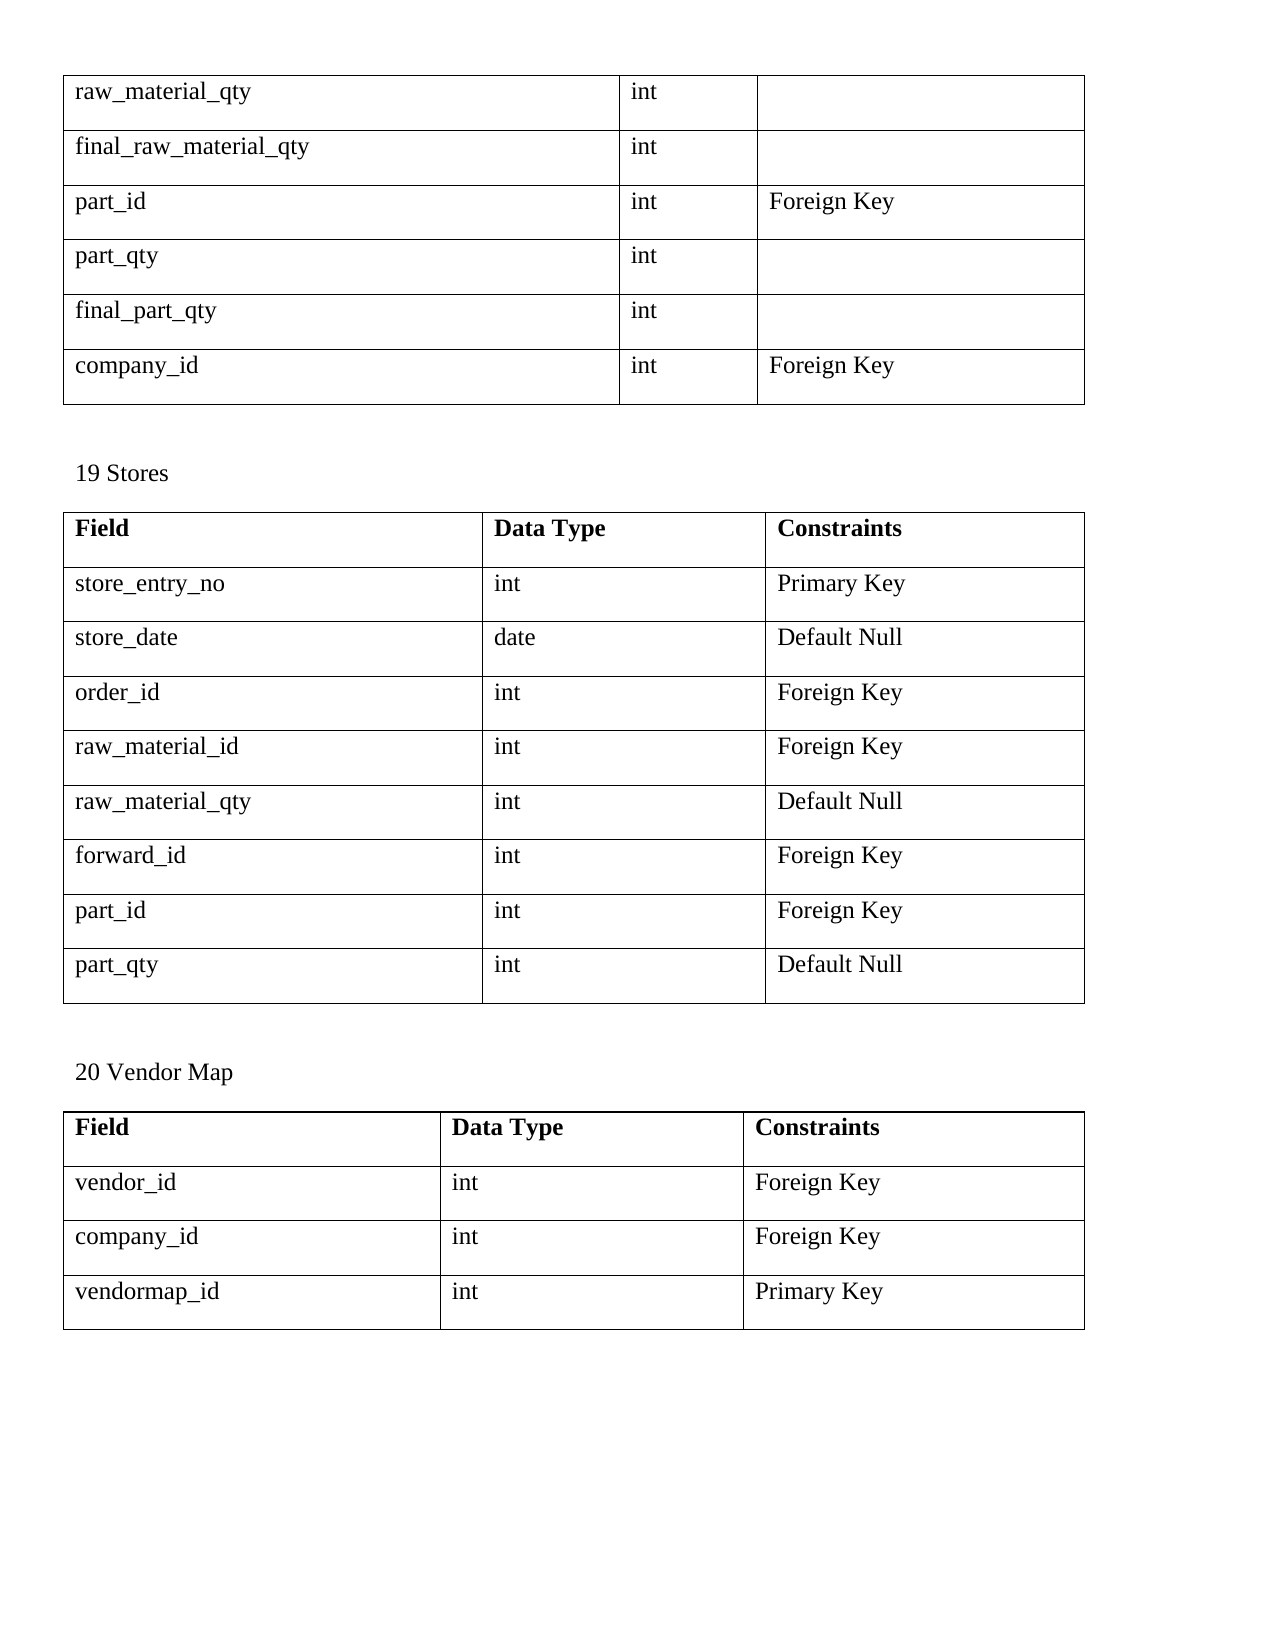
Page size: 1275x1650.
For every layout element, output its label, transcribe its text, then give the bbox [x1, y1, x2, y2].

table_header Data Type [483, 513, 765, 567]
table_cell [758, 76, 1084, 130]
table_cell Primary Key [744, 1276, 1084, 1329]
table_cell int [483, 568, 765, 621]
table_cell int [620, 186, 757, 239]
table_header Data Type [441, 1113, 743, 1166]
table_cell part_id [64, 895, 482, 948]
table_header Field [64, 1113, 440, 1166]
table_cell Default Null [766, 622, 1084, 676]
table_cell int [483, 731, 765, 785]
table_cell Foreign Key [766, 840, 1084, 894]
table_cell Foreign Key [758, 186, 1084, 239]
table_cell forward_id [64, 840, 482, 894]
table_header Field [64, 513, 482, 567]
table_cell date [483, 622, 765, 676]
table_cell int [620, 76, 757, 130]
table_cell Foreign Key [744, 1221, 1084, 1275]
table_cell final_raw_material_qty [64, 131, 619, 185]
table_cell store_entry_no [64, 568, 482, 621]
table_cell raw_material_qty [64, 786, 482, 839]
table_cell part_qty [64, 949, 482, 1003]
table_cell company_id [64, 350, 619, 403]
table_cell Primary Key [766, 568, 1084, 621]
table_cell part_id [64, 186, 619, 239]
table_cell [758, 131, 1084, 185]
table_cell raw_material_id [64, 731, 482, 785]
table_cell raw_material_qty [64, 76, 619, 130]
table_cell int [483, 786, 765, 839]
table_cell final_part_qty [64, 295, 619, 349]
table_cell vendor_id [64, 1167, 440, 1220]
table_cell Default Null [766, 949, 1084, 1003]
table_cell int [483, 840, 765, 894]
table_cell int [441, 1167, 743, 1220]
table_cell order_id [64, 677, 482, 730]
text 19 Stores [75, 458, 1200, 487]
table_cell Foreign Key [766, 731, 1084, 785]
table_cell [758, 240, 1084, 294]
table_cell company_id [64, 1221, 440, 1275]
table_header Constraints [766, 513, 1084, 567]
table_cell int [620, 131, 757, 185]
table_cell int [620, 350, 757, 403]
table_cell int [483, 895, 765, 948]
table_cell Default Null [766, 786, 1084, 839]
table_cell store_date [64, 622, 482, 676]
table_cell Foreign Key [744, 1167, 1084, 1220]
table_cell int [483, 677, 765, 730]
text 20 Vendor Map [75, 1057, 1200, 1086]
table_cell int [620, 295, 757, 349]
table_cell Foreign Key [766, 677, 1084, 730]
table_cell Foreign Key [758, 350, 1084, 403]
table_cell Foreign Key [766, 895, 1084, 948]
table_cell part_qty [64, 240, 619, 294]
table_cell vendormap_id [64, 1276, 440, 1329]
table_cell int [483, 949, 765, 1003]
table_cell [758, 295, 1084, 349]
table_cell int [620, 240, 757, 294]
table_header Constraints [744, 1113, 1084, 1166]
table_cell int [441, 1221, 743, 1275]
table_cell int [441, 1276, 743, 1329]
